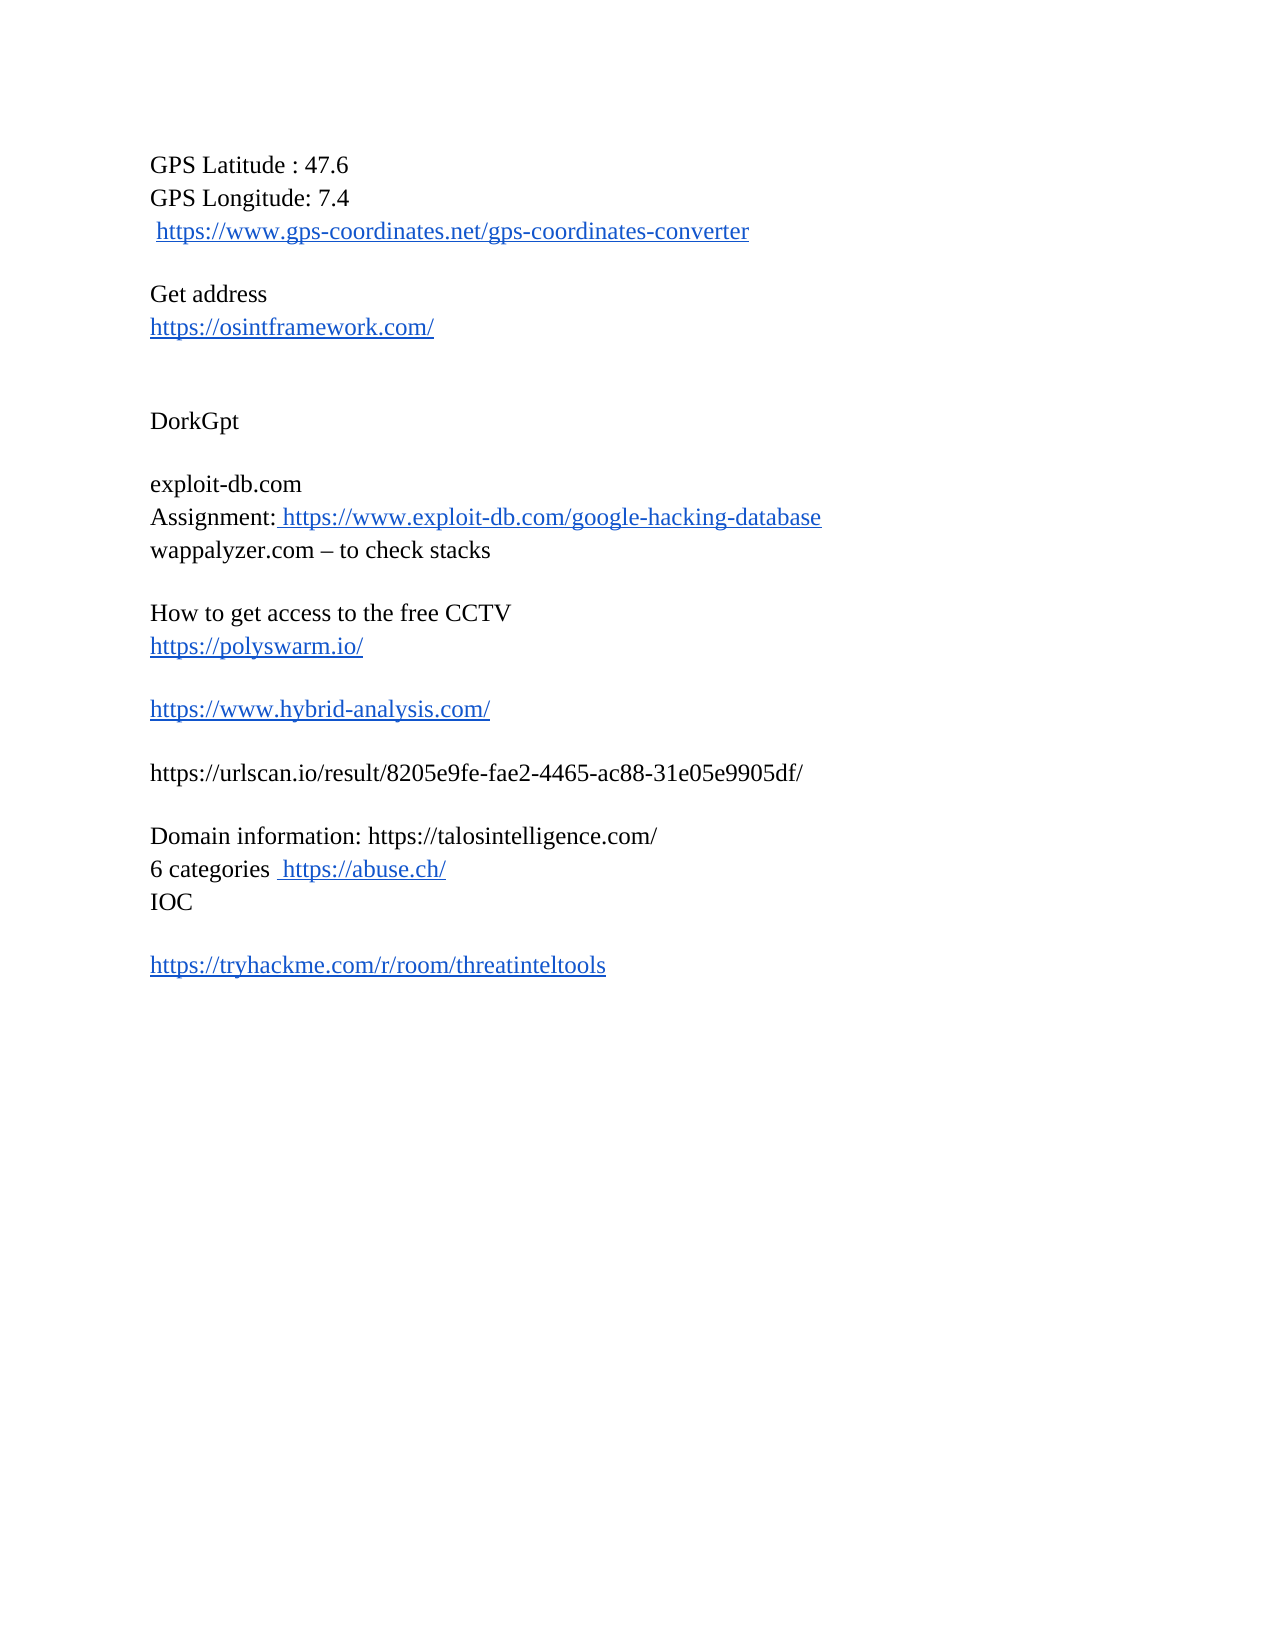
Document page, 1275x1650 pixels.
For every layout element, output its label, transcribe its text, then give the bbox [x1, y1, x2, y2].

text https://osintframework.com/ [150, 312, 1125, 341]
text https://www.gps-coordinates.net/gps-coordinates-converter [150, 216, 1125, 245]
text Assignment: https://www.exploit-db.com/google-hacking-database [150, 502, 1125, 531]
text wappalyzer.com – to check stacks [150, 535, 1125, 564]
text GPS Latitude : 47.6 [150, 150, 1125, 179]
text How to get access to the free CCTV [150, 598, 1125, 627]
text https://www.hybrid-analysis.com/ [150, 694, 1125, 723]
text 6 categories https://abuse.ch/ [150, 854, 1125, 883]
text https://tryhackme.com/r/room/threatinteltools [150, 950, 1125, 979]
text IOC [150, 887, 1125, 916]
text https://urlscan.io/result/8205e9fe-fae2-4465-ac88-31e05e9905df/ [150, 758, 1125, 786]
text Get address [150, 279, 1125, 308]
text Domain information: https://talosintelligence.com/ [150, 821, 1125, 850]
text GPS Longitude: 7.4 [150, 183, 1125, 212]
text exploit-db.com [150, 469, 1125, 498]
text https://polyswarm.io/ [150, 631, 1125, 660]
text DorkGpt [150, 406, 1125, 434]
